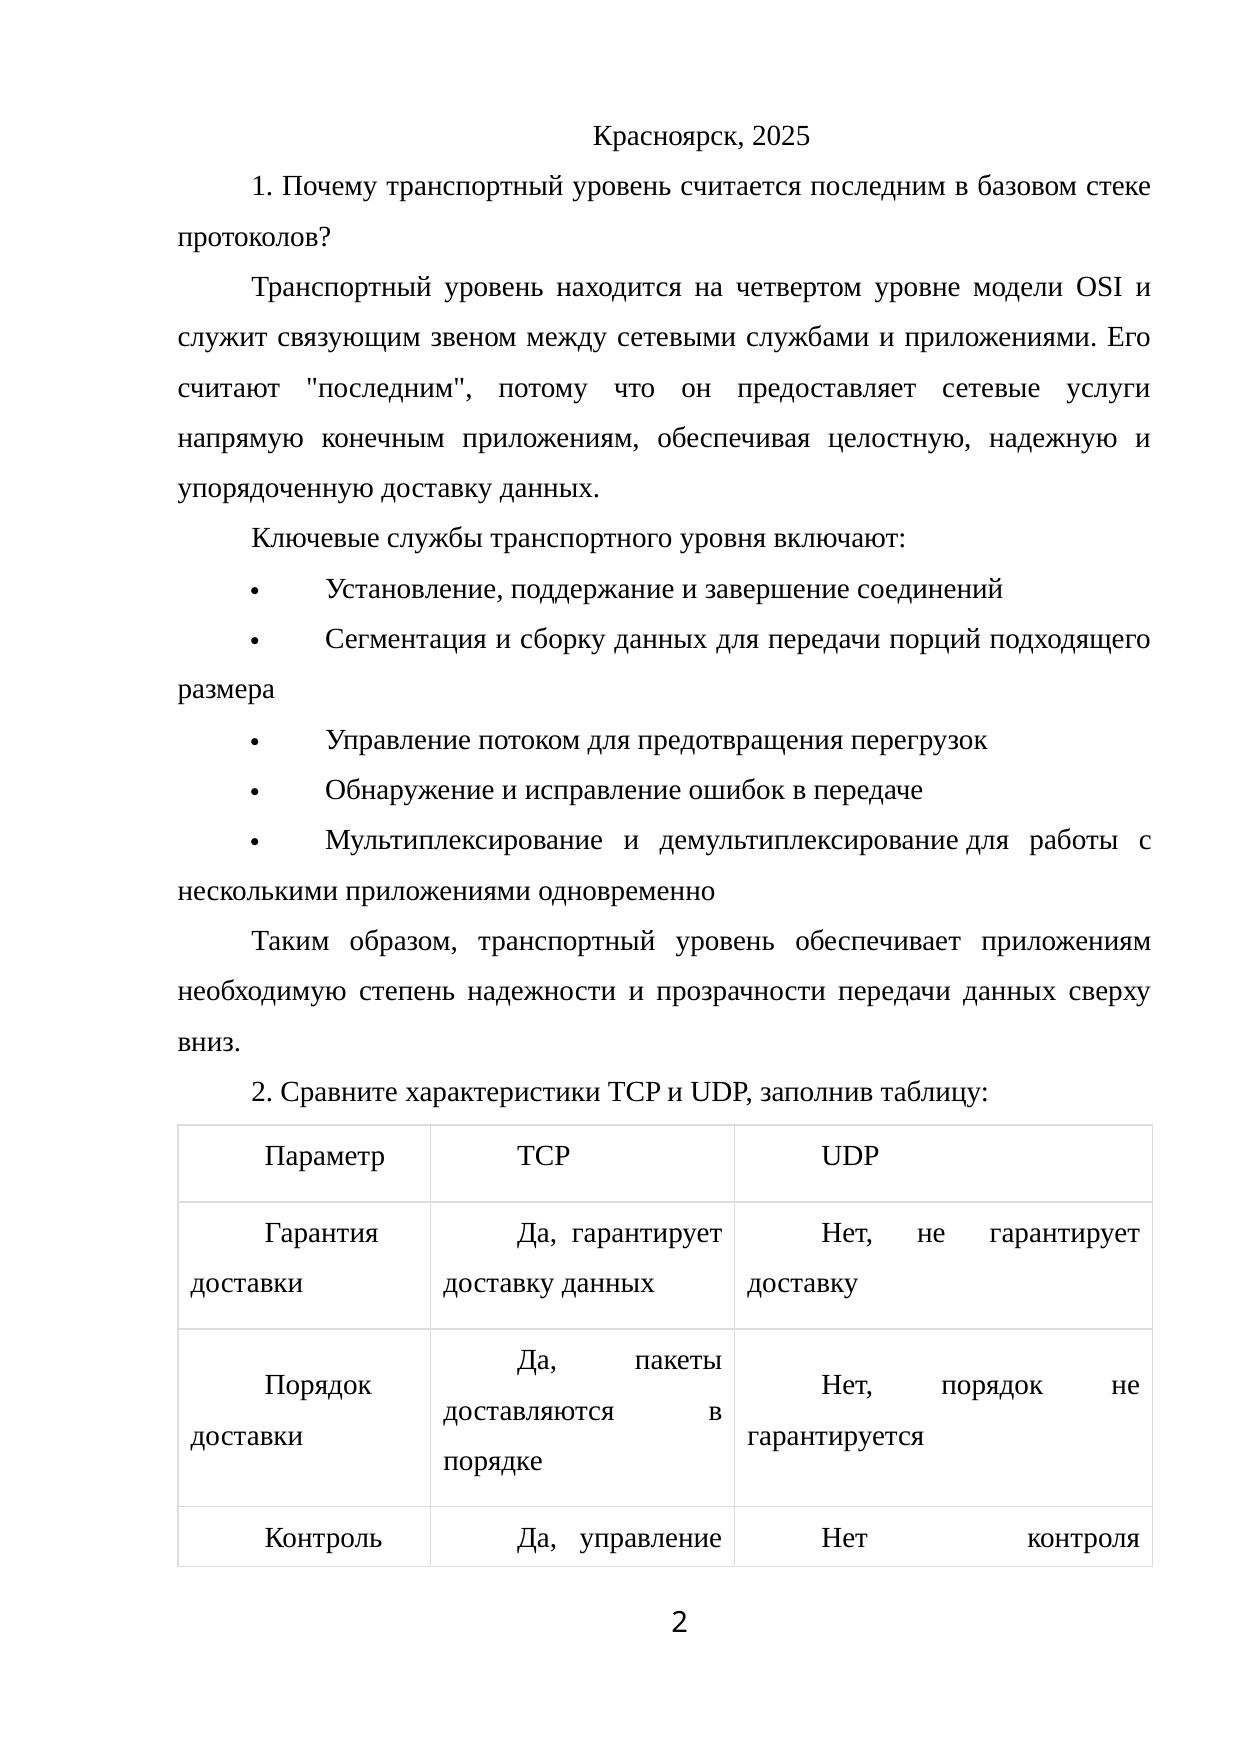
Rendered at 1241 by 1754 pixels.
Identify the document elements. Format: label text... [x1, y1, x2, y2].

text Транспортный уровень находится на четвертом уровне модели OSI и служит связующим звеном между сетевыми службами и приложениями. Его считают "последним", потому что он предоставляет сетевые услуги напрямую конечным приложениям, обеспечивая целостную, надежную и упорядоченную доставку данных. [177, 269, 1152, 504]
list Сегментация и сборку данных для передачи порций подходящего размера [177, 621, 1152, 705]
table_header Параметр [179, 1126, 430, 1201]
table_cell Нет контроля перезагрузки [735, 1507, 1152, 1566]
text Ключевые службы транспортного уровня включают: [177, 521, 1152, 554]
table_cell Порядок доставки [179, 1330, 430, 1506]
table_cell Да, пакеты доставляются в порядке [431, 1330, 734, 1506]
table_cell Да, управление потоком и перегрузкой [431, 1507, 734, 1566]
text 1. Почему транспортный уровень считается последним в базовом стеке протоколов? [177, 168, 1152, 252]
table_cell Контроль перезагрузки [179, 1507, 430, 1566]
list Управление потоком для предотвращения перегрузок [177, 722, 1152, 755]
list Обнаружение и исправление ошибок в передаче [177, 772, 1152, 806]
text 2. Сравните характеристики TCP и UDP, заполнив таблицу: [177, 1074, 1152, 1108]
list Установление, поддержание и завершение соединений [177, 571, 1152, 604]
table_cell Нет, не гарантирует доставку [735, 1203, 1152, 1328]
table_cell Гарантия доставки [179, 1203, 430, 1328]
text Таким образом, транспортный уровень обеспечивает приложениям необходимую степень надежности и прозрачности передачи данных сверху вниз. [177, 923, 1152, 1057]
table_header TCP [431, 1126, 734, 1201]
table_header UDP [735, 1126, 1152, 1201]
text Красноярск, 2025 [177, 118, 1152, 152]
list Мультиплексирование и демультиплексирование для работы с несколькими приложениями одновременно [177, 822, 1152, 906]
table_cell Да, гарантирует доставку данных [431, 1203, 734, 1328]
table_cell Нет, порядок не гарантируется [735, 1330, 1152, 1506]
